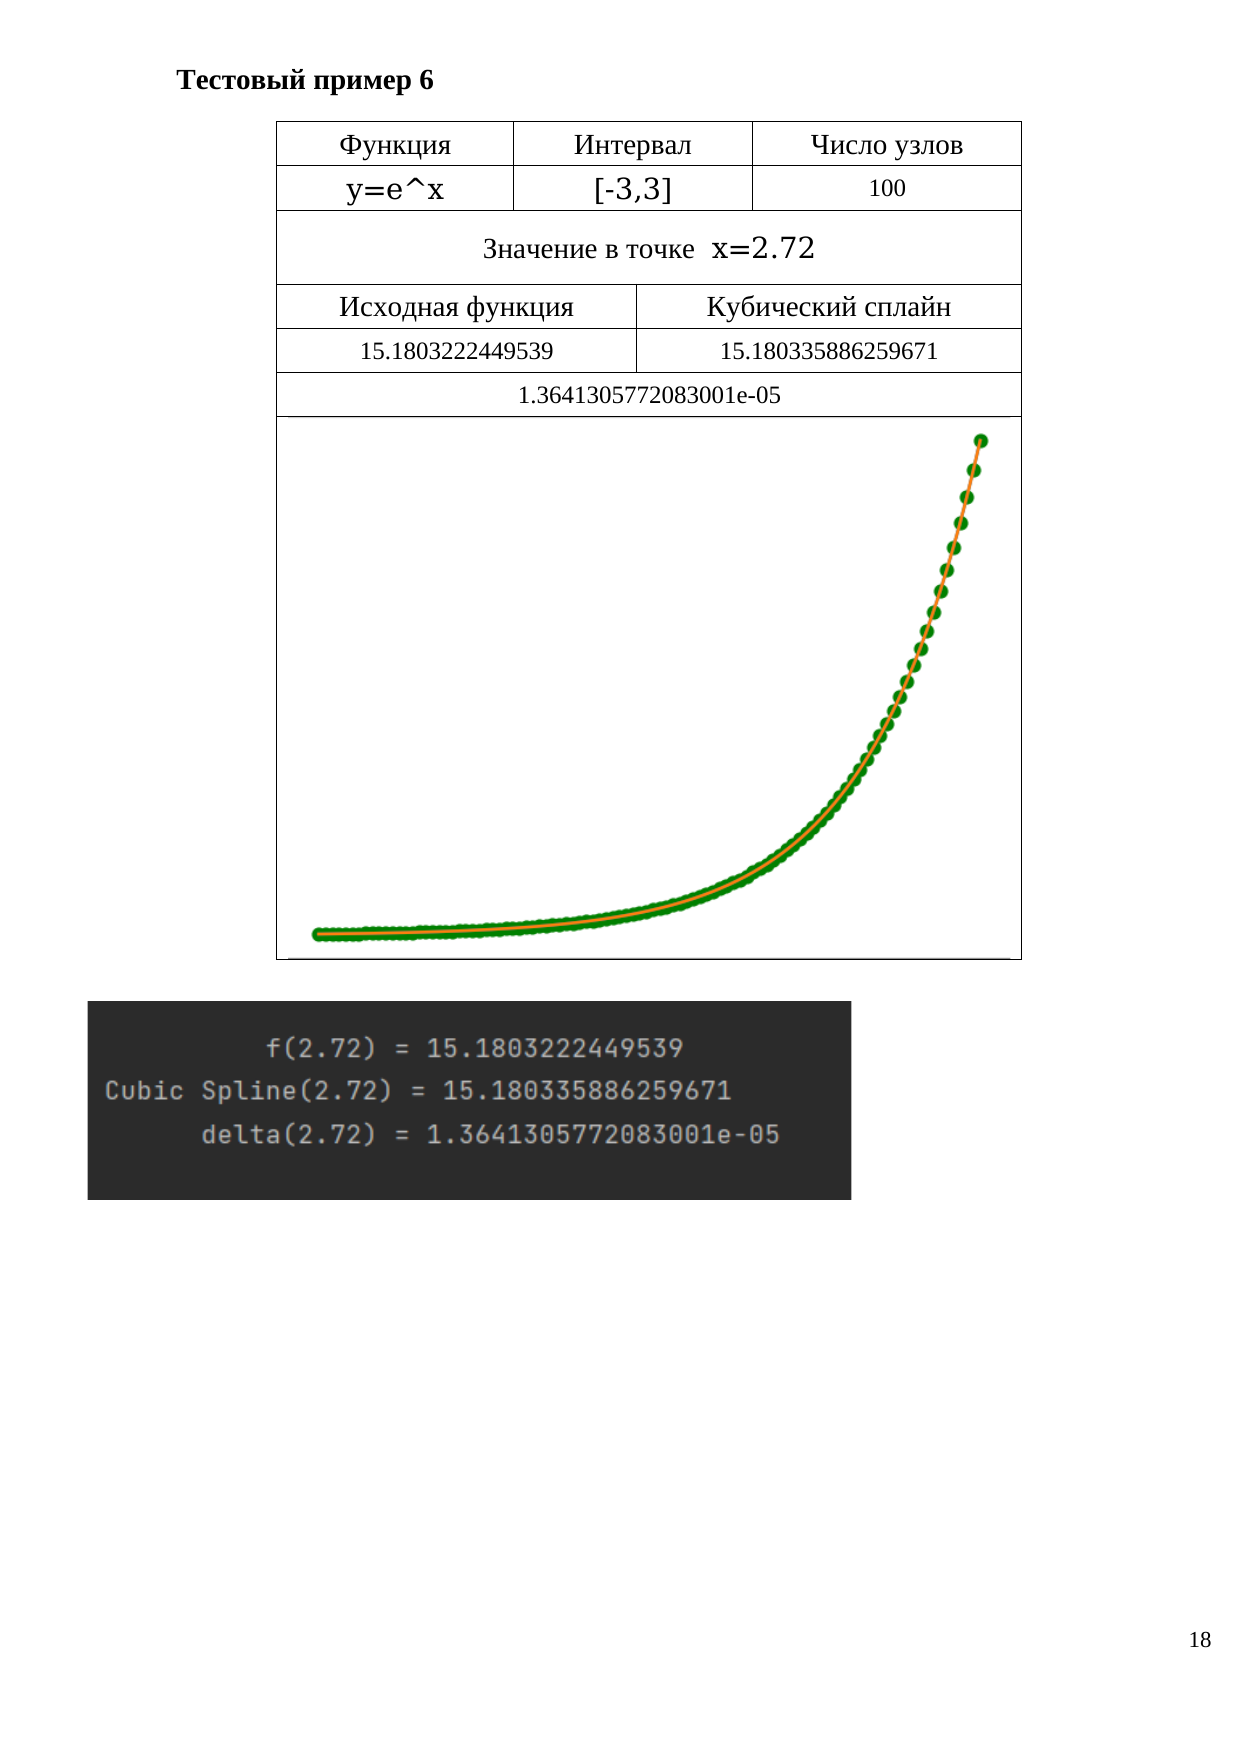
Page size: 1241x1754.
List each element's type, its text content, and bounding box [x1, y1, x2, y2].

table_header Интервал [514, 122, 752, 165]
table_header Число узлов [753, 122, 1021, 165]
table_cell 100 [753, 166, 1021, 209]
table_cell 1.3641305772083001e-05 [277, 373, 1021, 416]
table_cell 15.180335886259671 [637, 329, 1021, 372]
table_cell 15.1803222449539 [277, 329, 636, 372]
table_cell [277, 417, 288, 959]
text Тестовый пример 6 [87, 62, 1211, 96]
table_cell [-3,3] [514, 166, 752, 209]
table_cell Исходная функция [277, 285, 636, 328]
picture [288, 417, 1011, 960]
table_cell Кубический сплайн [637, 285, 1021, 328]
table_cell [1011, 417, 1021, 959]
table_cell y=e^x [277, 166, 513, 209]
table_cell Значение в точке x=2.72 [277, 211, 1021, 283]
table_header Функция [277, 122, 513, 165]
picture [87, 1001, 852, 1200]
